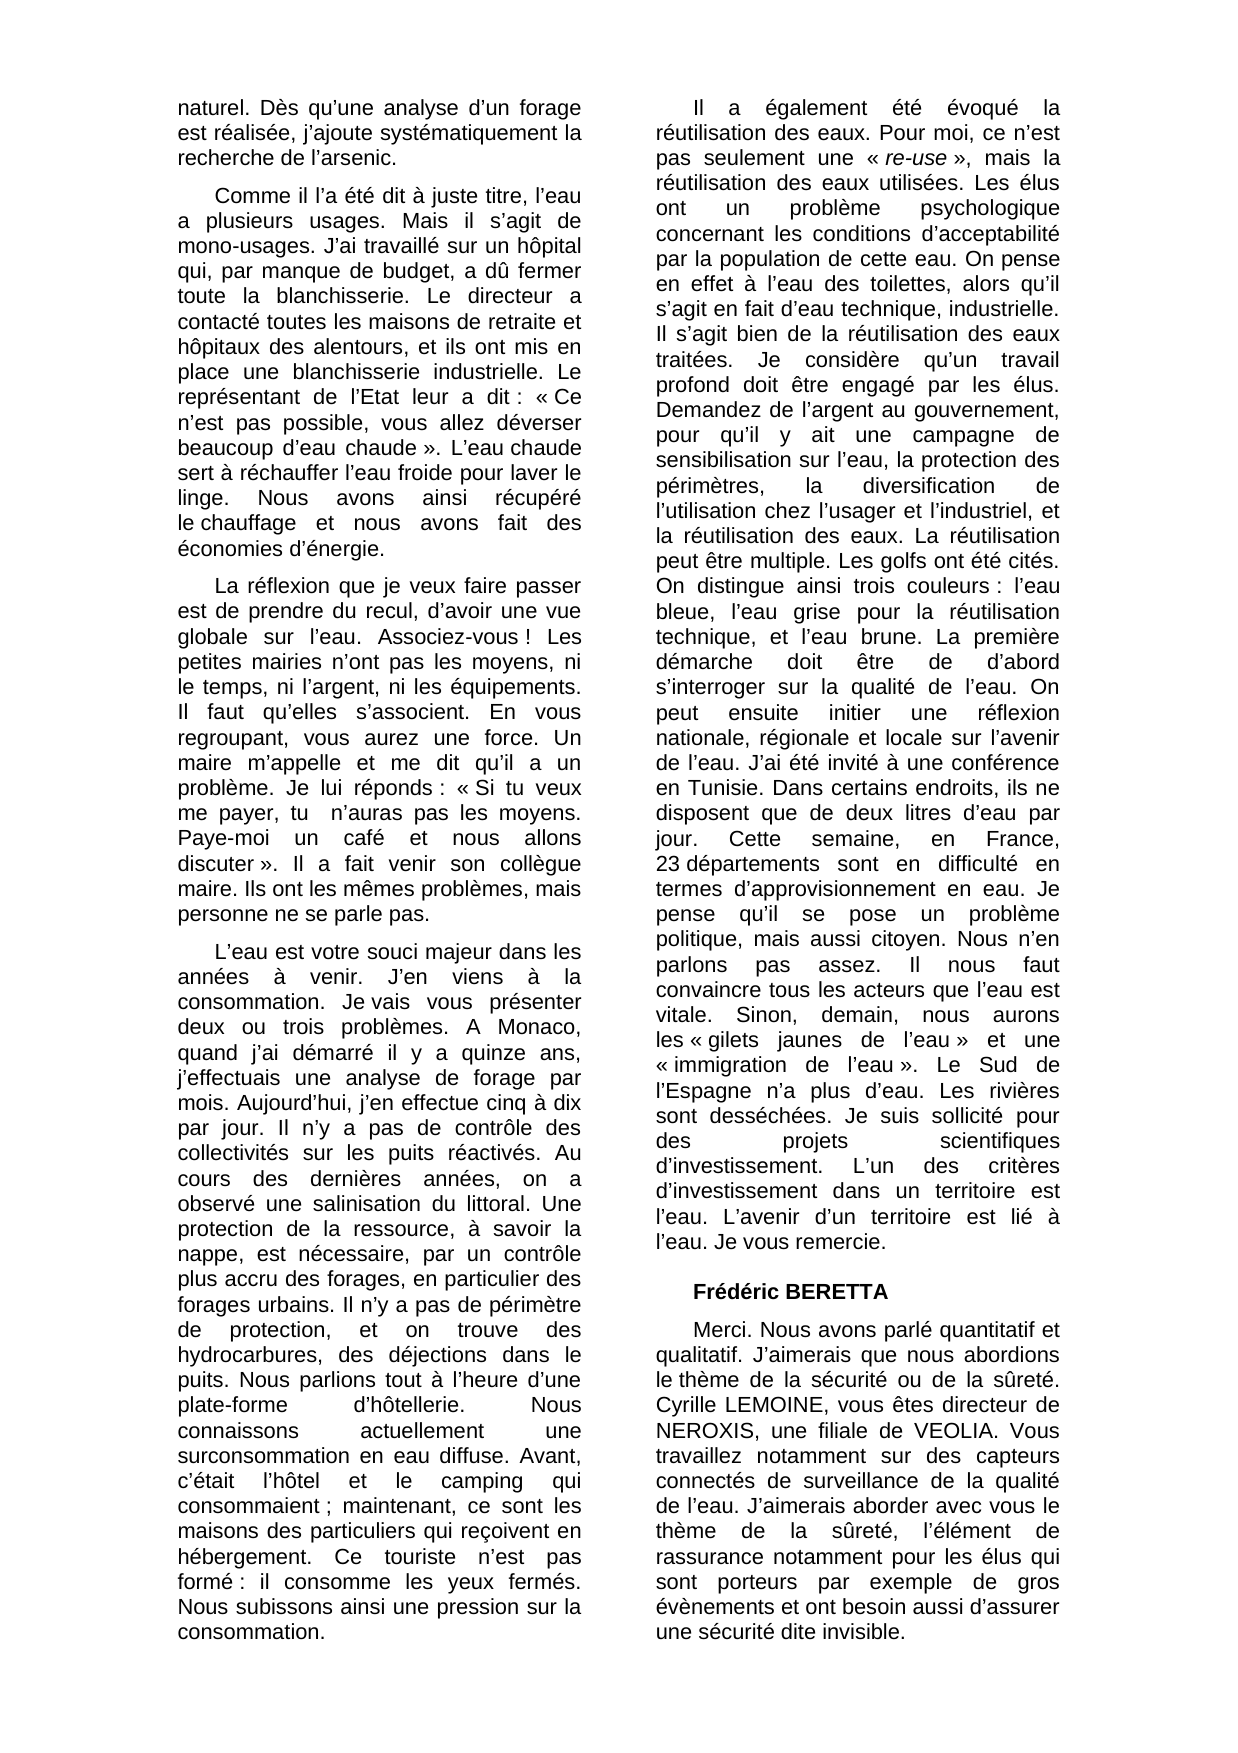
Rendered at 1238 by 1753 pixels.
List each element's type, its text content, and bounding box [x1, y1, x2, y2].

text Il a également été évoqué la réutilisation des eaux. Pour moi, ce n’est pas seulement une « re-use », mais la réutilisation des eaux utilisées. Les élus ont un problème psychologique concernant les conditions d’acceptabilité par la population de cette eau. On pense en effet à l’eau des toilettes, alors qu’il s’agit en fait d’eau technique, industrielle. Il s’agit bien de la réutilisation des eaux traitées. Je considère qu’un travail profond doit être engagé par les élus. Demandez de l’argent au gouvernement, pour qu’il y ait une campagne de sensibilisation sur l’eau, la protection des périmètres, la diversification de l’utilisation chez l’usager et l’industriel, et la réutilisation des eaux. La réutilisation peut être multiple. Les golfs ont été cités. On distingue ainsi trois couleurs : l’eau bleue, l’eau grise pour la réutilisation technique, et l’eau brune. La première démarche doit être de d’abord s’interroger sur la qualité de l’eau. On peut ensuite initier une réflexion nationale, régionale et locale sur l’avenir de l’eau. J’ai été invité à une conférence en Tunisie. Dans certains endroits, ils ne disposent que de deux litres d’eau par jour. Cette semaine, en France, 23 départements sont en difficulté en termes d’approvisionnement en eau. Je pense qu’il se pose un problème politique, mais aussi citoyen. Nous n’en parlons pas assez. Il nous faut convaincre tous les acteurs que l’eau est vitale. Sinon, demain, nous aurons les « gilets jaunes de l’eau » et une « immigration de l’eau ». Le Sud de l’Espagne n’a plus d’eau. Les rivières sont desséchées. Je suis sollicité pour des projets scientifiques d’investissement. L’un des critères d’investissement dans un territoire est l’eau. L’avenir d’un territoire est lié à l’eau. Je vous remercie. [656, 94, 1060, 1254]
text Frédéric BERETTA [656, 1279, 1060, 1304]
text Comme il l’a été dit à juste titre, l’eau a plusieurs usages. Mais il s’agit de mono-usages. J’ai travaillé sur un hôpital qui, par manque de budget, a dû fermer toute la blanchisserie. Le directeur a contacté toutes les maisons de retraite et hôpitaux des alentours, et ils ont mis en place une blanchisserie industrielle. Le représentant de l’Etat leur a dit : « Ce n’est pas possible, vous allez déverser beaucoup d’eau chaude ». L’eau chaude sert à réchauffer l’eau froide pour laver le linge. Nous avons ainsi récupéré le chauffage et nous avons fait des économies d’énergie. [177, 182, 582, 561]
text Merci. Nous avons parlé quantitatif et qualitatif. J’aimerais que nous abordions le thème de la sécurité ou de la sûreté. Cyrille LEMOINE, vous êtes directeur de NEROXIS, une filiale de VEOLIA. Vous travaillez notamment sur des capteurs connectés de surveillance de la qualité de l’eau. J’aimerais aborder avec vous le thème de la sûreté, l’élément de rassurance notamment pour les élus qui sont porteurs par exemple de gros évènements et ont besoin aussi d’assurer une sécurité dite invisible. [656, 1317, 1060, 1644]
text La réflexion que je veux faire passer est de prendre du recul, d’avoir une vue globale sur l’eau. Associez-vous ! Les petites mairies n’ont pas les moyens, ni le temps, ni l’argent, ni les équipements. Il faut qu’elles s’associent. En vous regroupant, vous aurez une force. Un maire m’appelle et me dit qu’il a un problème. Je lui réponds : « Si tu veux me payer, tu n’auras pas les moyens. Paye-moi un café et nous allons discuter ». Il a fait venir son collègue maire. Ils ont les mêmes problèmes, mais personne ne se parle pas. [177, 573, 582, 926]
text L’eau est votre souci majeur dans les années à venir. J’en viens à la consommation. Je vais vous présenter deux ou trois problèmes. A Monaco, quand j’ai démarré il y a quinze ans, j’effectuais une analyse de forage par mois. Aujourd’hui, j’en effectue cinq à dix par jour. Il n’y a pas de contrôle des collectivités sur les puits réactivés. Au cours des dernières années, on a observé une salinisation du littoral. Une protection de la ressource, à savoir la nappe, est nécessaire, par un contrôle plus accru des forages, en particulier des forages urbains. Il n’y a pas de périmètre de protection, et on trouve des hydrocarbures, des déjections dans le puits. Nous parlions tout à l’heure d’une plate-forme d’hôtellerie. Nous connaissons actuellement une surconsommation en eau diffuse. Avant, c’était l’hôtel et le camping qui consommaient ; maintenant, ce sont les maisons des particuliers qui reçoivent en hébergement. Ce touriste n’est pas formé : il consomme les yeux fermés. Nous subissons ainsi une pression sur la consommation. [177, 938, 582, 1644]
